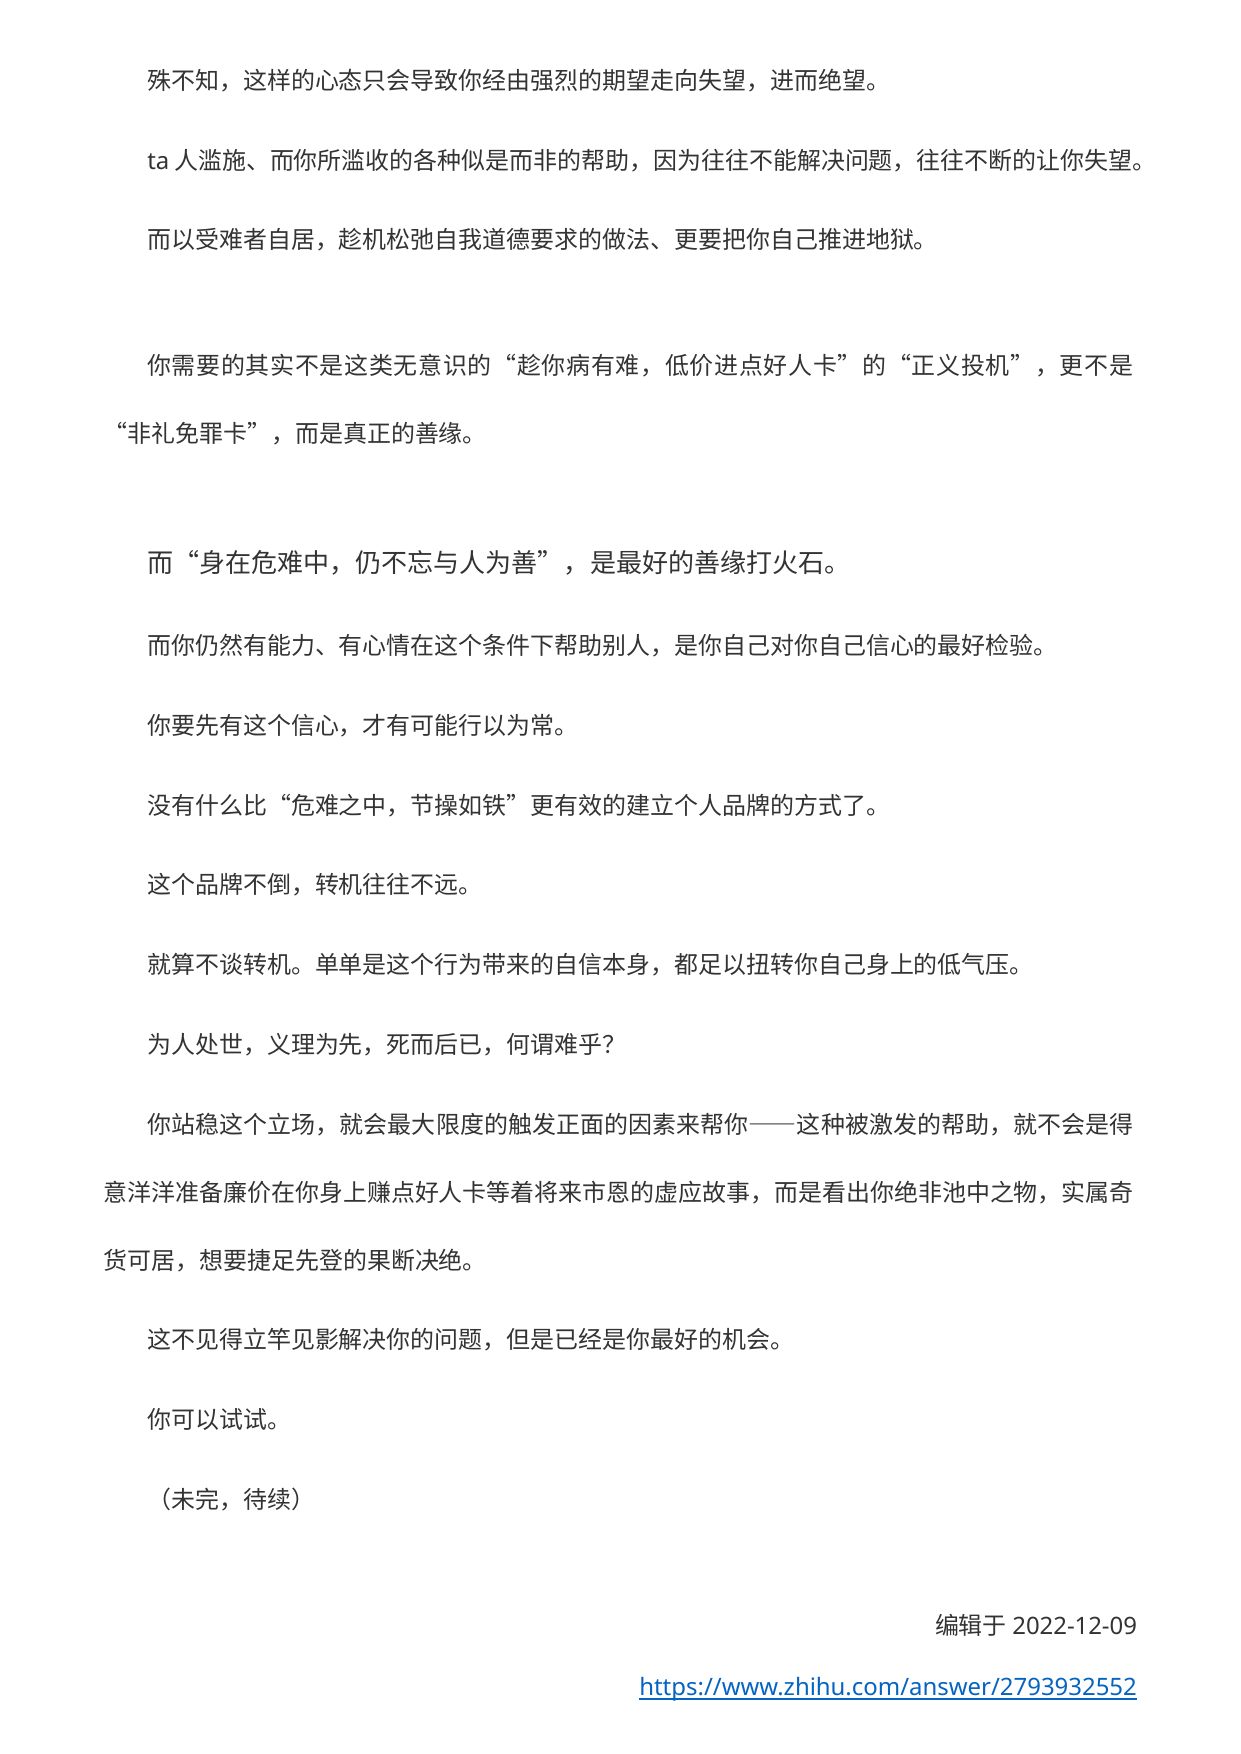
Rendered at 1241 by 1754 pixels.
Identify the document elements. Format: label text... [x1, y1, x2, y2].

text 而以受难者自居，趁机松弛自我道德要求的做法、更要把你自己推进地狱。 [103, 204, 1137, 272]
text 编辑于 2022-12-09 [103, 1590, 1137, 1658]
text 你可以试试。 [103, 1384, 1137, 1452]
text 这个品牌不倒，转机往往不远。 [103, 849, 1137, 917]
text 这不见得立竿见影解决你的问题，但是已经是你最好的机会。 [103, 1304, 1137, 1372]
text 你要先有这个信心，才有可能行以为常。 [103, 690, 1137, 758]
text 你需要的其实不是这类无意识的“趁你病有难，低价进点好人卡”的“正义投机”，更不是“非礼免罪卡”，而是真正的善缘。 [103, 330, 1137, 466]
text 而你仍然有能力、有心情在这个条件下帮助别人，是你自己对你自己信心的最好检验。 [103, 610, 1137, 678]
text （未完，待续） [103, 1464, 1137, 1532]
text 你站稳这个立场，就会最大限度的触发正面的因素来帮你——这种被激发的帮助，就不会是得意洋洋准备廉价在你身上赚点好人卡等着将来市恩的虚应故事，而是看出你绝非池中之物，实属奇货可居，想要捷足先登的果断决绝。 [103, 1089, 1137, 1293]
text ta人滥施、而你所滥收的各种似是而非的帮助，因为往往不能解决问题，往往不断的让你失望。 [103, 125, 1137, 193]
text 就算不谈转机。单单是这个行为带来的自信本身，都足以扭转你自己身上的低气压。 [103, 929, 1137, 997]
text 殊不知，这样的心态只会导致你经由强烈的期望走向失望，进而绝望。 [103, 45, 1137, 113]
text https://www.zhihu.com/answer/2793932552 [103, 1669, 1137, 1703]
text 为人处世，义理为先，死而后已，何谓难乎？ [103, 1009, 1137, 1077]
text 没有什么比“危难之中，节操如铁”更有效的建立个人品牌的方式了。 [103, 770, 1137, 838]
text 而“身在危难中，仍不忘与人为善”，是最好的善缘打火石。 [103, 527, 1137, 595]
